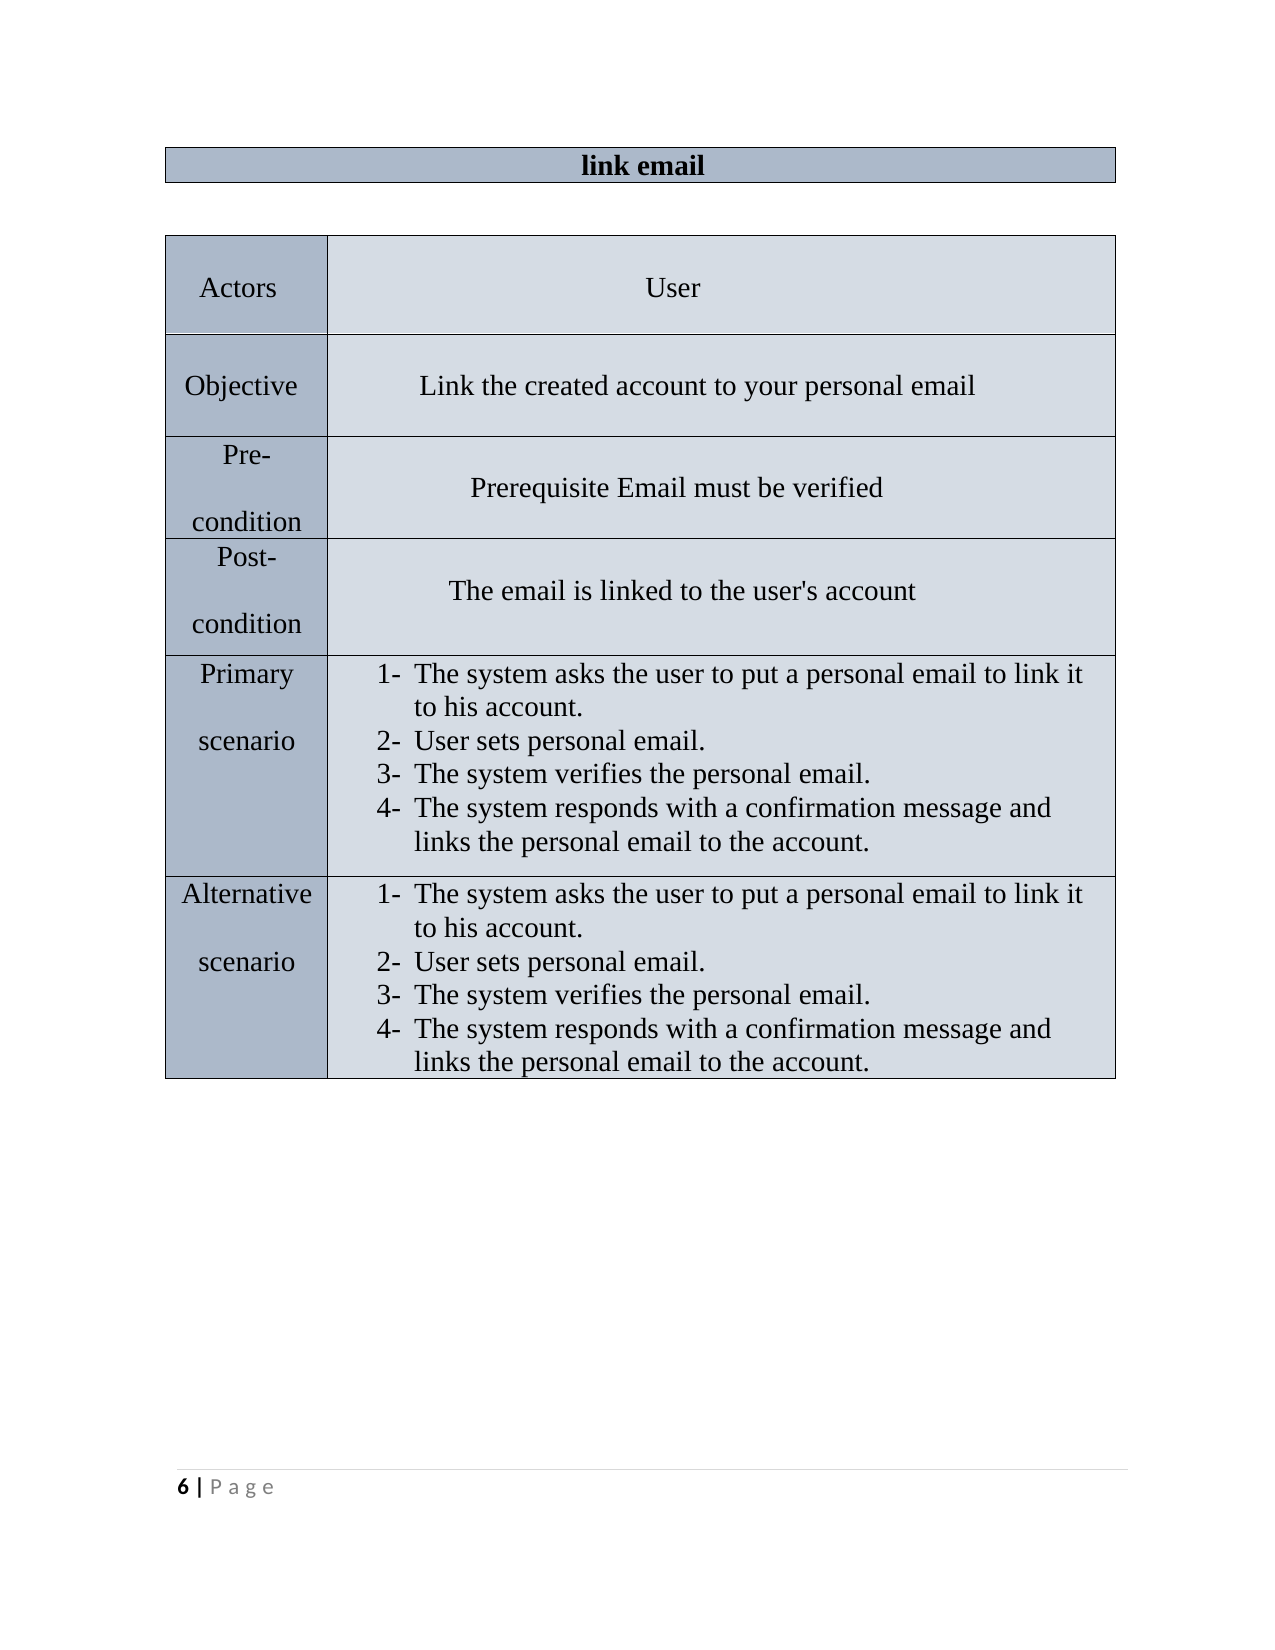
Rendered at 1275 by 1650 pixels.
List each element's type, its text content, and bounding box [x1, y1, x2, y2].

table_header Actors [166, 236, 327, 333]
table_cell Objective [166, 335, 327, 436]
table_cell The system asks the user to put a personal email to link it to his account. User sets personal email. The system verifies the personal email. The system responds with a confirmation message and links the personal email to the account. [328, 656, 1115, 876]
table_cell Prerequisite Email must be verified [328, 437, 1115, 538]
table_cell Post- condition [166, 539, 327, 655]
table_cell Pre- condition [166, 437, 327, 538]
table_cell Link the created account to your personal email [328, 335, 1115, 436]
table_cell The email is linked to the user's account [328, 539, 1115, 655]
table_header User [328, 236, 1115, 333]
table_cell Primary scenario [166, 656, 327, 876]
table_cell The system asks the user to put a personal email to link it to his account. User sets personal email. The system verifies the personal email. The system responds with a confirmation message and links the personal email to the account. [328, 877, 1115, 1078]
table_header link email [166, 148, 1115, 182]
table_cell Alternative scenario [166, 877, 327, 1078]
